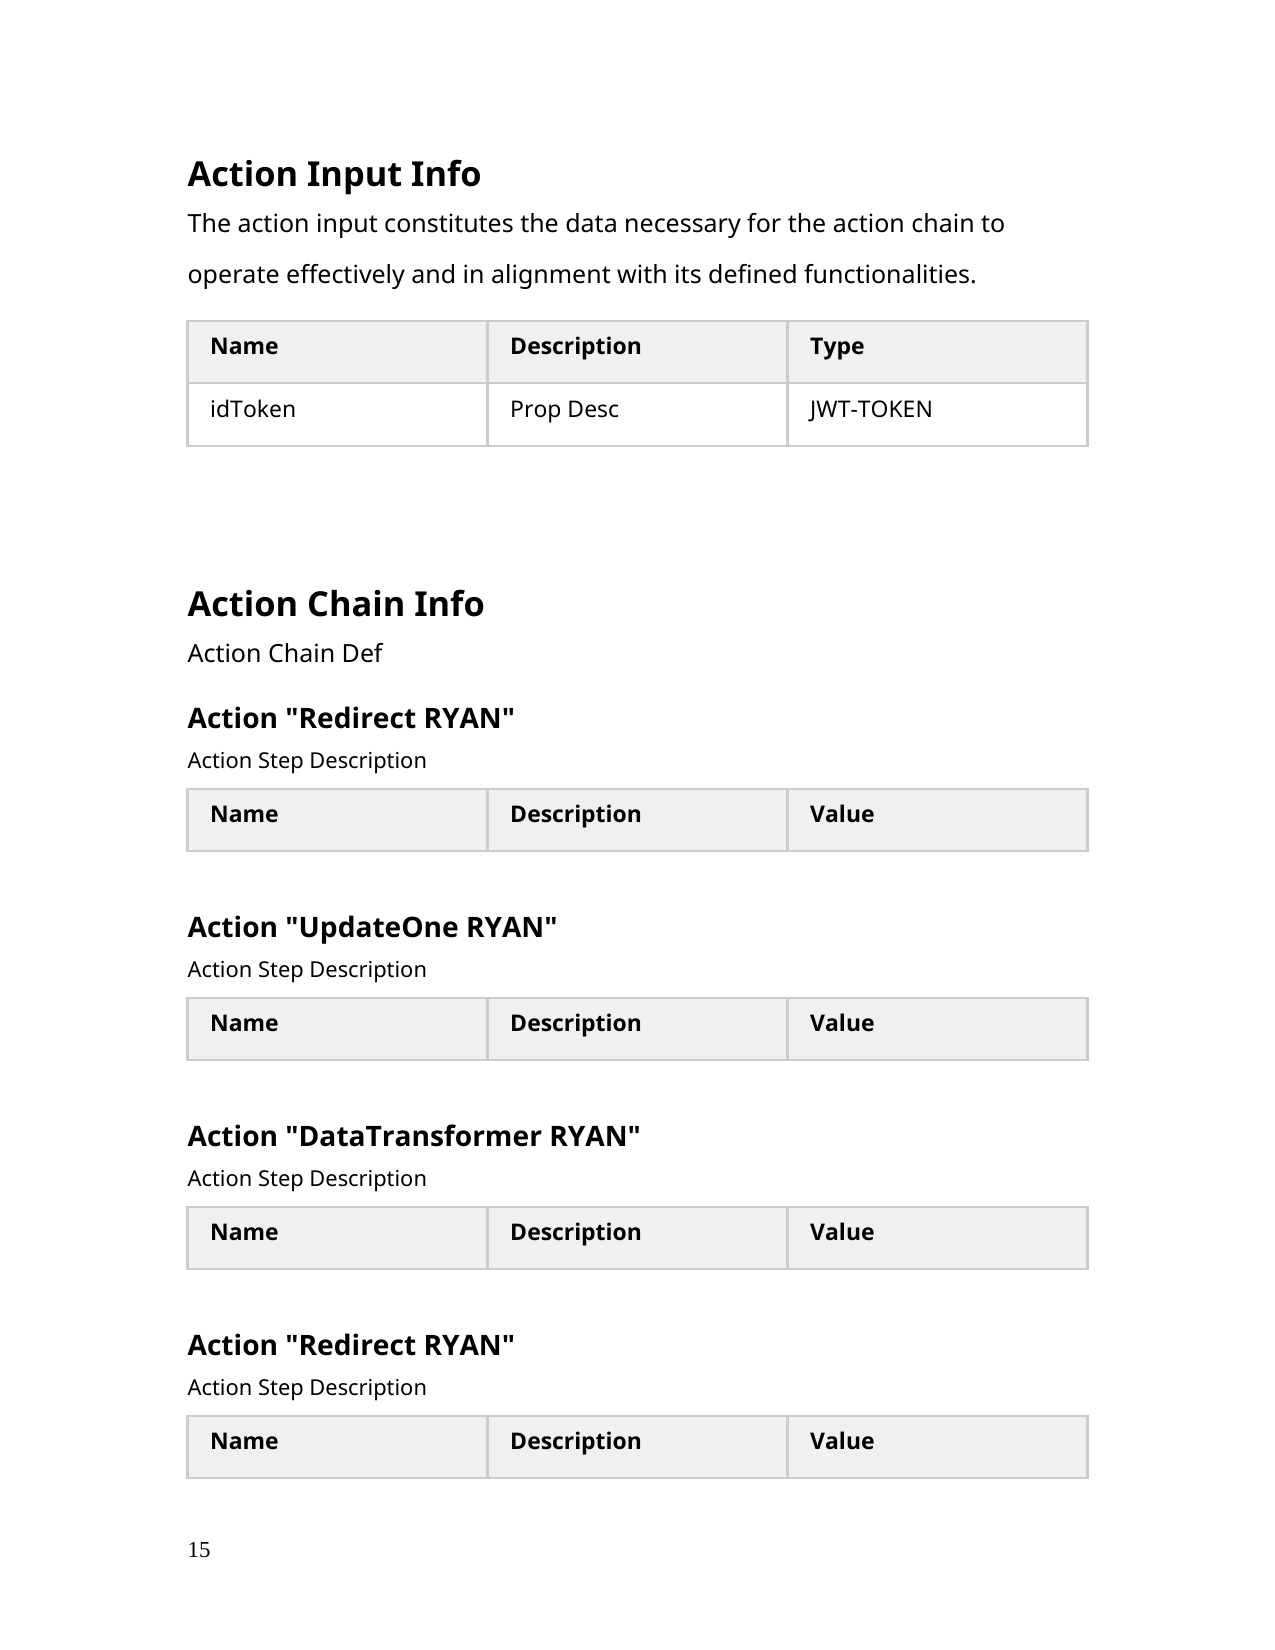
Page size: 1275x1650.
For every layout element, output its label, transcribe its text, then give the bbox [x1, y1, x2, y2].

subtitle Action "DataTransformer RYAN" [187, 1117, 1087, 1155]
text Action Step Description [187, 1372, 1087, 1402]
table_cell idToken [189, 384, 486, 445]
table_header Value [789, 999, 1086, 1059]
table_header Name [189, 1417, 486, 1477]
text Action Chain Def [187, 635, 1087, 669]
table_header Value [789, 1417, 1086, 1477]
subtitle Action "Redirect RYAN" [187, 1326, 1087, 1364]
table_cell JWT-TOKEN [789, 384, 1086, 445]
table_header Value [789, 1208, 1086, 1268]
table_header Description [489, 790, 786, 850]
table_header Name [189, 999, 486, 1059]
subtitle Action Input Info [187, 150, 1087, 197]
subtitle Action "UpdateOne RYAN" [187, 908, 1087, 946]
table_header Name [189, 322, 486, 382]
table_header Description [489, 1417, 786, 1477]
table_header Name [189, 1208, 486, 1268]
table_header Type [789, 322, 1086, 382]
text Action Step Description [187, 1163, 1087, 1193]
table_cell Prop Desc [489, 384, 786, 445]
subtitle Action Chain Info [187, 580, 1087, 627]
text The action input constitutes the data necessary for the action chain to operate effectively and in alignment with its defined functionalities. [187, 205, 1087, 290]
table_header Value [789, 790, 1086, 850]
table_header Description [489, 1208, 786, 1268]
text Action Step Description [187, 954, 1087, 984]
text Action Step Description [187, 745, 1087, 775]
table_header Description [489, 322, 786, 382]
table_header Description [489, 999, 786, 1059]
subtitle Action "Redirect RYAN" [187, 698, 1087, 737]
table_header Name [189, 790, 486, 850]
